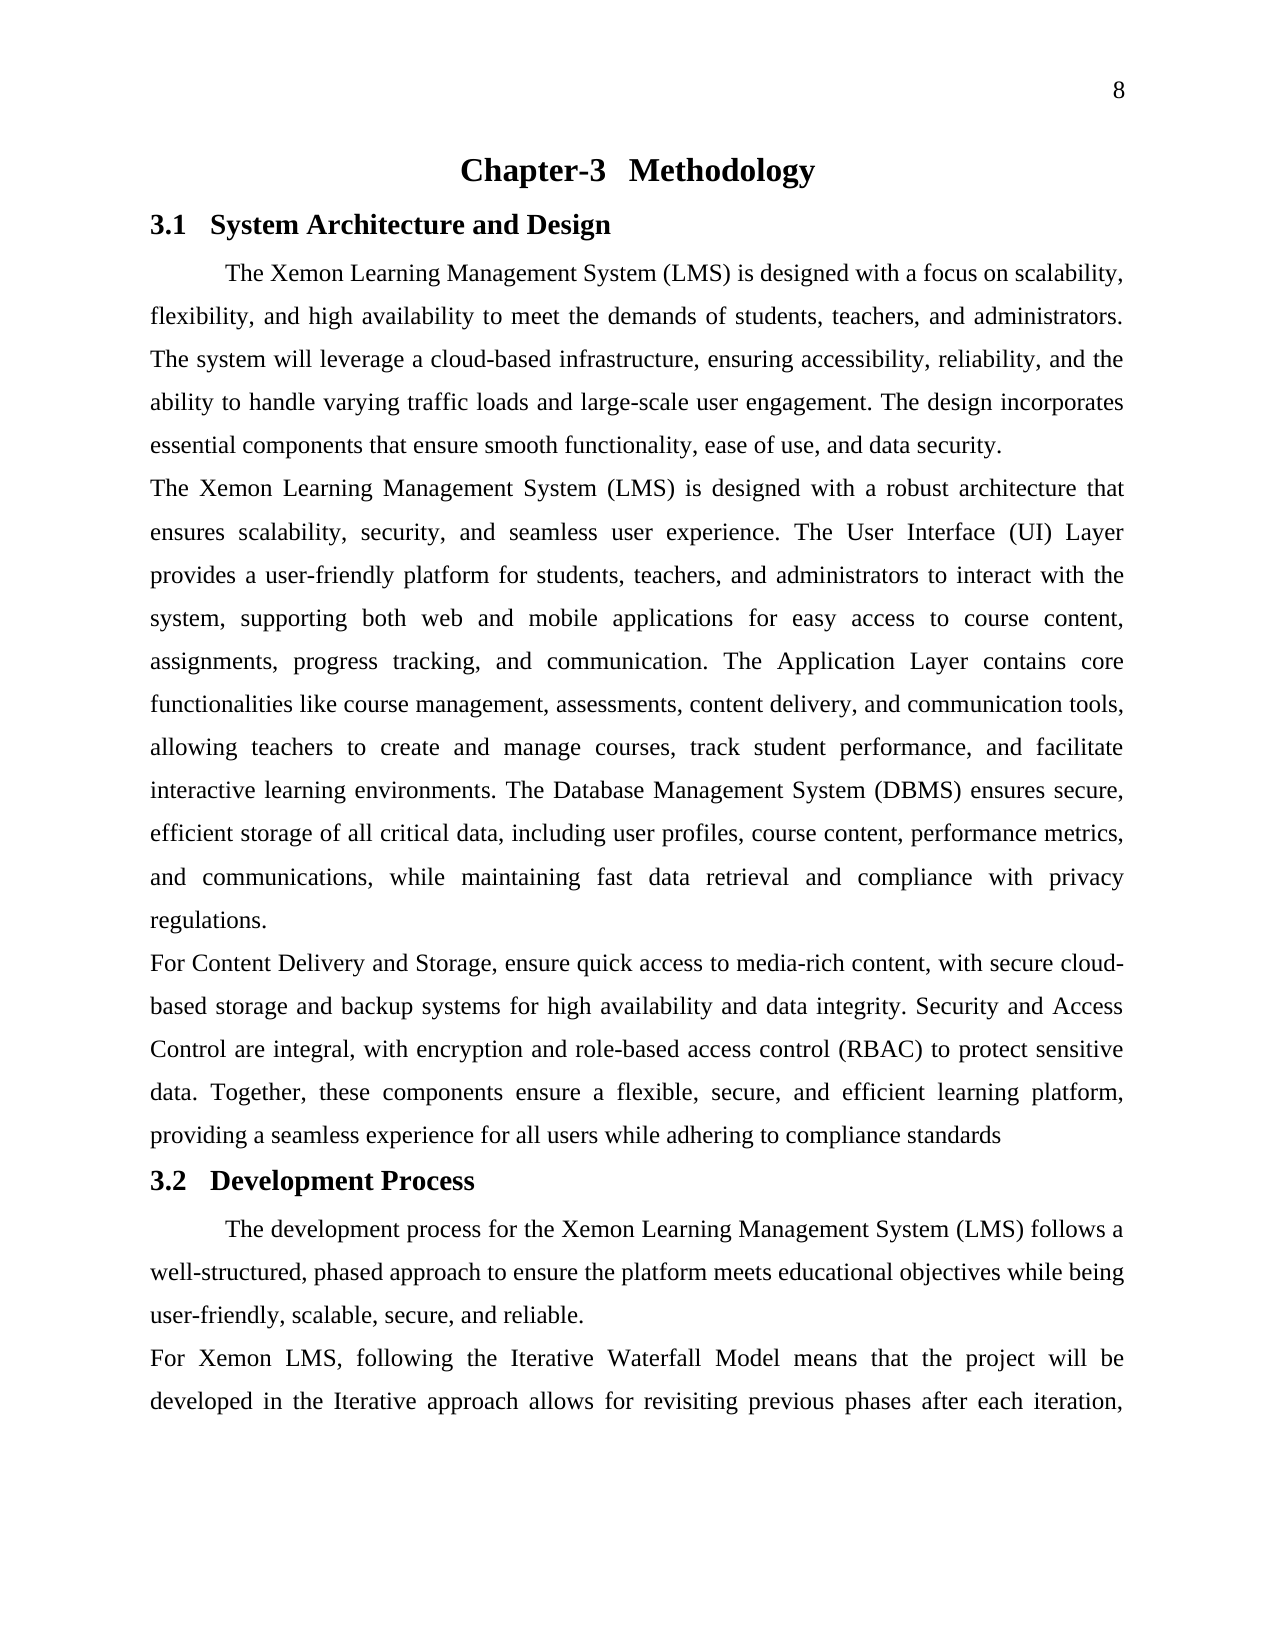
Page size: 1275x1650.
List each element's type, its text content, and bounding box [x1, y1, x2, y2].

text The development process for the Xemon Learning Management System (LMS) follows a well-structured, phased approach to ensure the platform meets educational objectives while being user-friendly, scalable, secure, and reliable. [150, 1214, 1125, 1329]
text The Xemon Learning Management System (LMS) is designed with a focus on scalability, flexibility, and high availability to meet the demands of students, teachers, and administrators. The system will leverage a cloud-based infrastructure, ensuring accessibility, reliability, and the ability to handle varying traffic loads and large-scale user engagement. The design incorporates essential components that ensure smooth functionality, ease of use, and data security. [150, 258, 1125, 459]
subtitle Methodology [150, 150, 1125, 188]
text For Content Delivery and Storage, ensure quick access to media-rich content, with secure cloud-based storage and backup systems for high availability and data integrity. Security and Access Control are integral, with encryption and role-based access control (RBAC) to protect sensitive data. Together, these components ensure a flexible, secure, and efficient learning platform, providing a seamless experience for all users while adhering to compliance standards [150, 948, 1125, 1149]
text The Xemon Learning Management System (LMS) is designed with a robust architecture that ensures scalability, security, and seamless user experience. The User Interface (UI) Layer provides a user-friendly platform for students, teachers, and administrators to interact with the system, supporting both web and mobile applications for easy access to course content, assignments, progress tracking, and communication. The Application Layer contains core functionalities like course management, assessments, content delivery, and communication tools, allowing teachers to create and manage courses, track student performance, and facilitate interactive learning environments. The Database Management System (DBMS) ensures secure, efficient storage of all critical data, including user profiles, course content, performance metrics, and communications, while maintaining fast data retrieval and compliance with privacy regulations. [150, 473, 1125, 933]
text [150, 1343, 1125, 1415]
subtitle Development Process [150, 1163, 1125, 1197]
subtitle System Architecture and Design [150, 207, 1125, 241]
